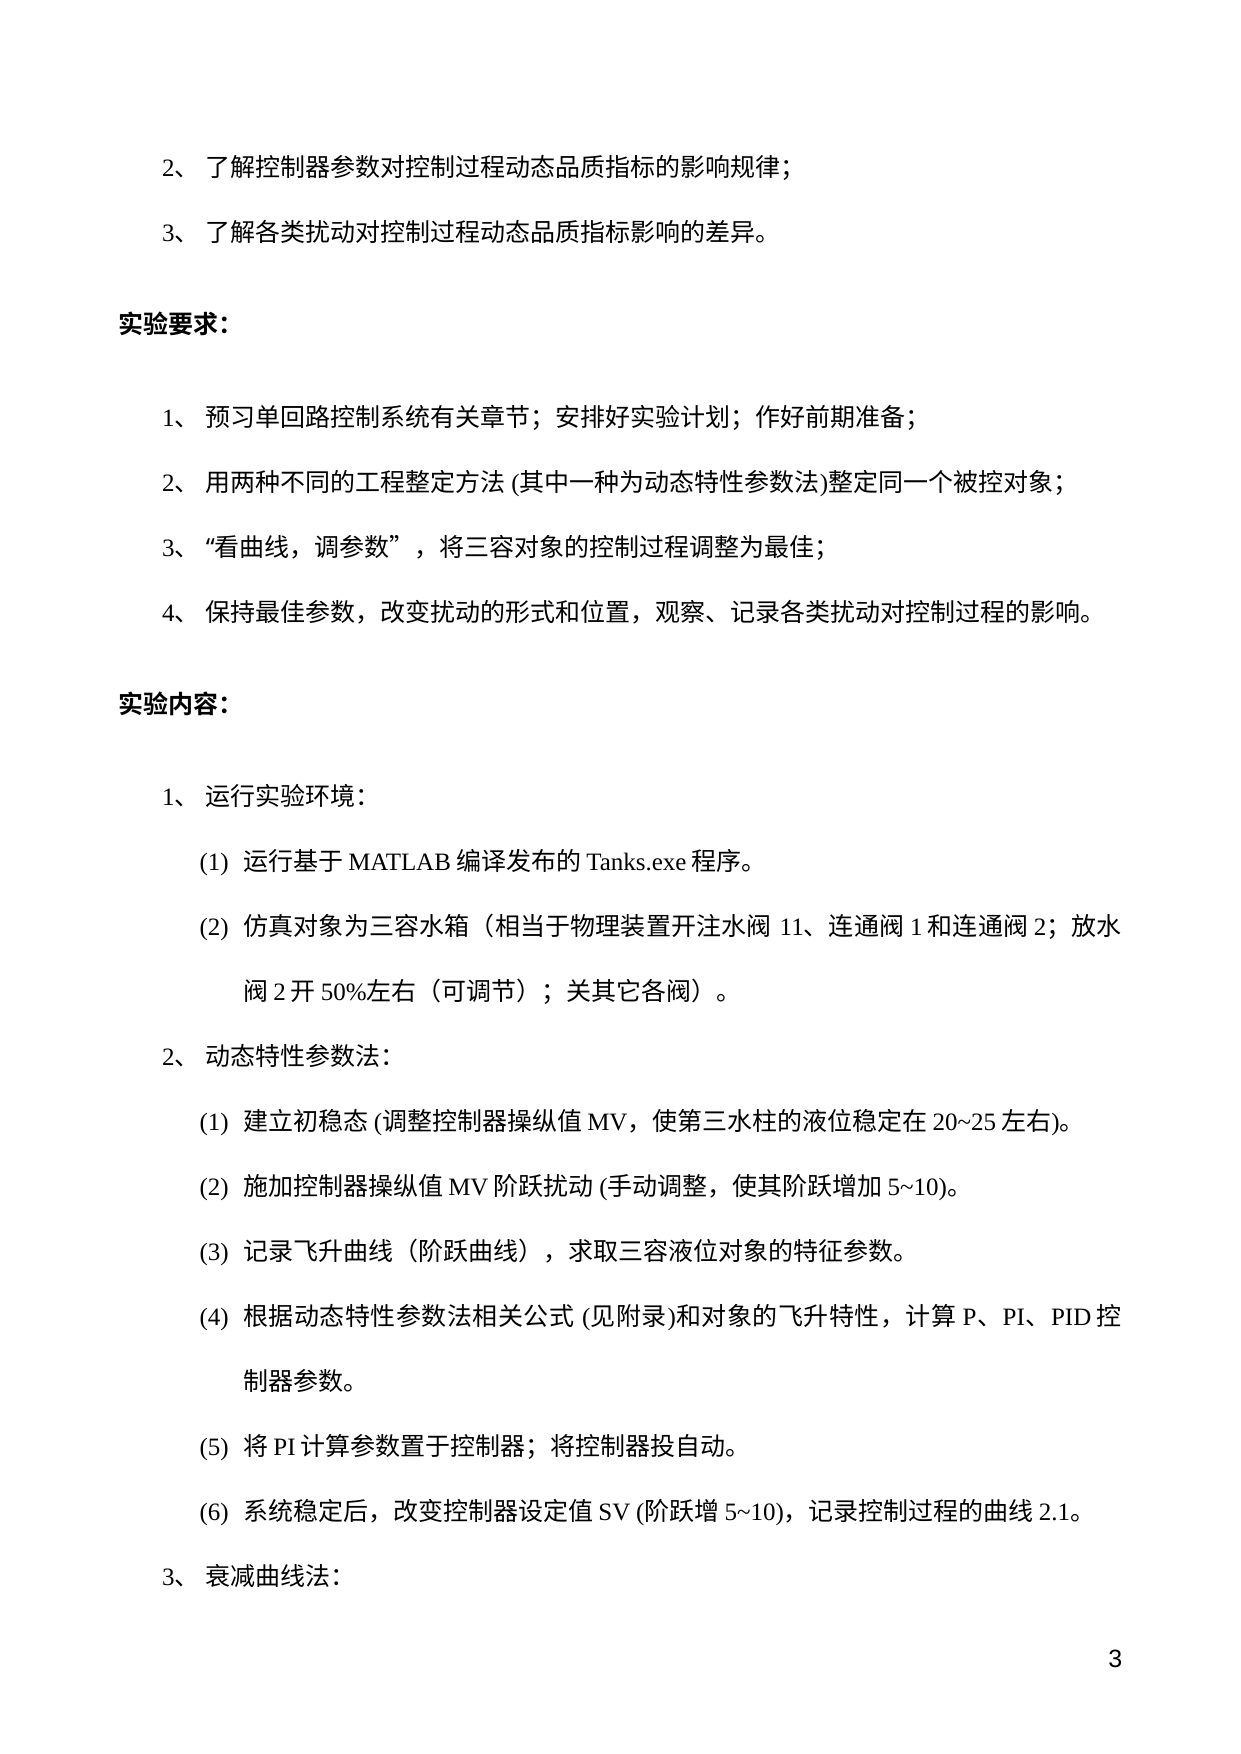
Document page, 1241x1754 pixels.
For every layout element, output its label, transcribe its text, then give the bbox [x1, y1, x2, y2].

text 实验内容： [118, 670, 1122, 735]
list 运行基于MATLAB编译发布的Tanks.exe程序。 [199, 827, 1122, 892]
list 用两种不同的工程整定方法 (其中一种为动态特性参数法)整定同一个被控对象； [162, 448, 1122, 513]
list 系统稳定后，改变控制器设定值SV (阶跃增5~10)，记录控制过程的曲线2.1。 [199, 1477, 1122, 1542]
list 根据动态特性参数法相关公式 (见附录)和对象的飞升特性，计算P、PI、PID控制器参数。 [199, 1282, 1122, 1412]
list 将PI计算参数置于控制器；将控制器投自动。 [199, 1412, 1122, 1477]
text 实验要求： [118, 291, 1122, 356]
list 动态特性参数法： [162, 1022, 1122, 1087]
list 衰减曲线法： [162, 1542, 1122, 1607]
list 记录飞升曲线（阶跃曲线），求取三容液位对象的特征参数。 [199, 1217, 1122, 1282]
list 保持最佳参数，改变扰动的形式和位置，观察、记录各类扰动对控制过程的影响。 [162, 578, 1122, 643]
list 运行实验环境： [162, 762, 1122, 827]
list 建立初稳态 (调整控制器操纵值MV，使第三水柱的液位稳定在20~25左右)。 [199, 1087, 1122, 1152]
list 仿真对象为三容水箱（相当于物理装置开注水阀11、连通阀1和连通阀2；放水阀2开50%左右（可调节）；关其它各阀）。 [199, 892, 1122, 1022]
list 预习单回路控制系统有关章节；安排好实验计划；作好前期准备； [162, 383, 1122, 448]
list 了解各类扰动对控制过程动态品质指标影响的差异。 [162, 198, 1122, 263]
list 施加控制器操纵值MV阶跃扰动 (手动调整，使其阶跃增加5~10)。 [199, 1152, 1122, 1217]
list “看曲线，调参数”，将三容对象的控制过程调整为最佳； [162, 513, 1122, 578]
list 了解控制器参数对控制过程动态品质指标的影响规律； [162, 133, 1122, 198]
